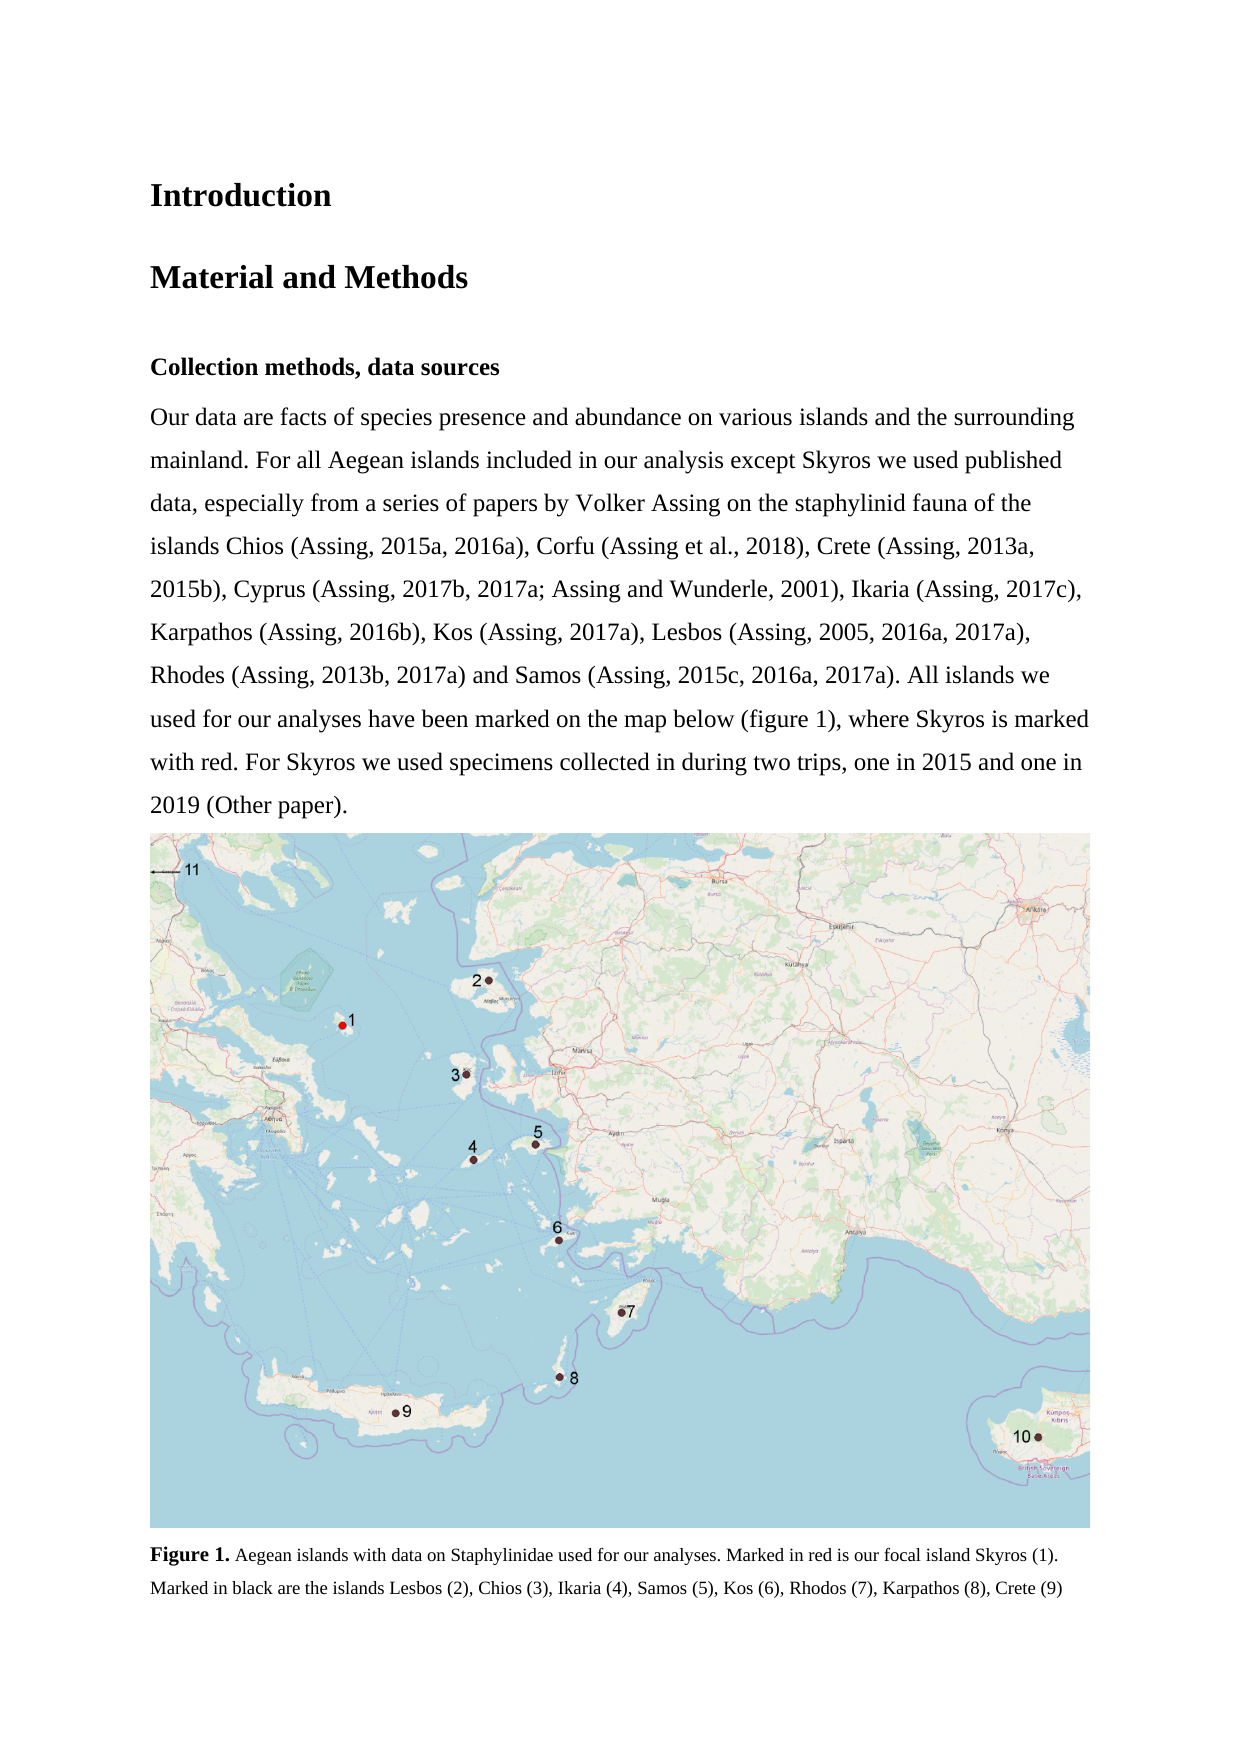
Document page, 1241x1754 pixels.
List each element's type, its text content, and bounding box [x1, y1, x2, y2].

text Our data are facts of species presence and abundance on various islands and the surrounding mainland. For all Aegean islands included in our analysis except Skyros we used published data, especially from a series of papers by Volker Assing on the staphylinid fauna of the islands Chios (Assing, 2015a, 2016a), Corfu (Assing et al., 2018), Crete (Assing, 2013a, 2015b), Cyprus (Assing, 2017b, 2017a; Assing and Wunderle, 2001), Ikaria (Assing, 2017c), Karpathos (Assing, 2016b), Kos (Assing, 2017a), Lesbos (Assing, 2005, 2016a, 2017a), Rhodes (Assing, 2013b, 2017a) and Samos (Assing, 2015c, 2016a, 2017a). All islands we used for our analyses have been marked on the map below (figure 1), where Skyros is marked with red. For Skyros we used specimens collected in during two trips, one in 2015 and one in 2019 (Other paper). [150, 402, 1090, 819]
subtitle Material and Methods [150, 257, 1090, 296]
picture [150, 833, 1091, 1528]
subtitle Introduction [150, 175, 1090, 213]
subtitle Collection methods, data sources [150, 352, 1090, 381]
